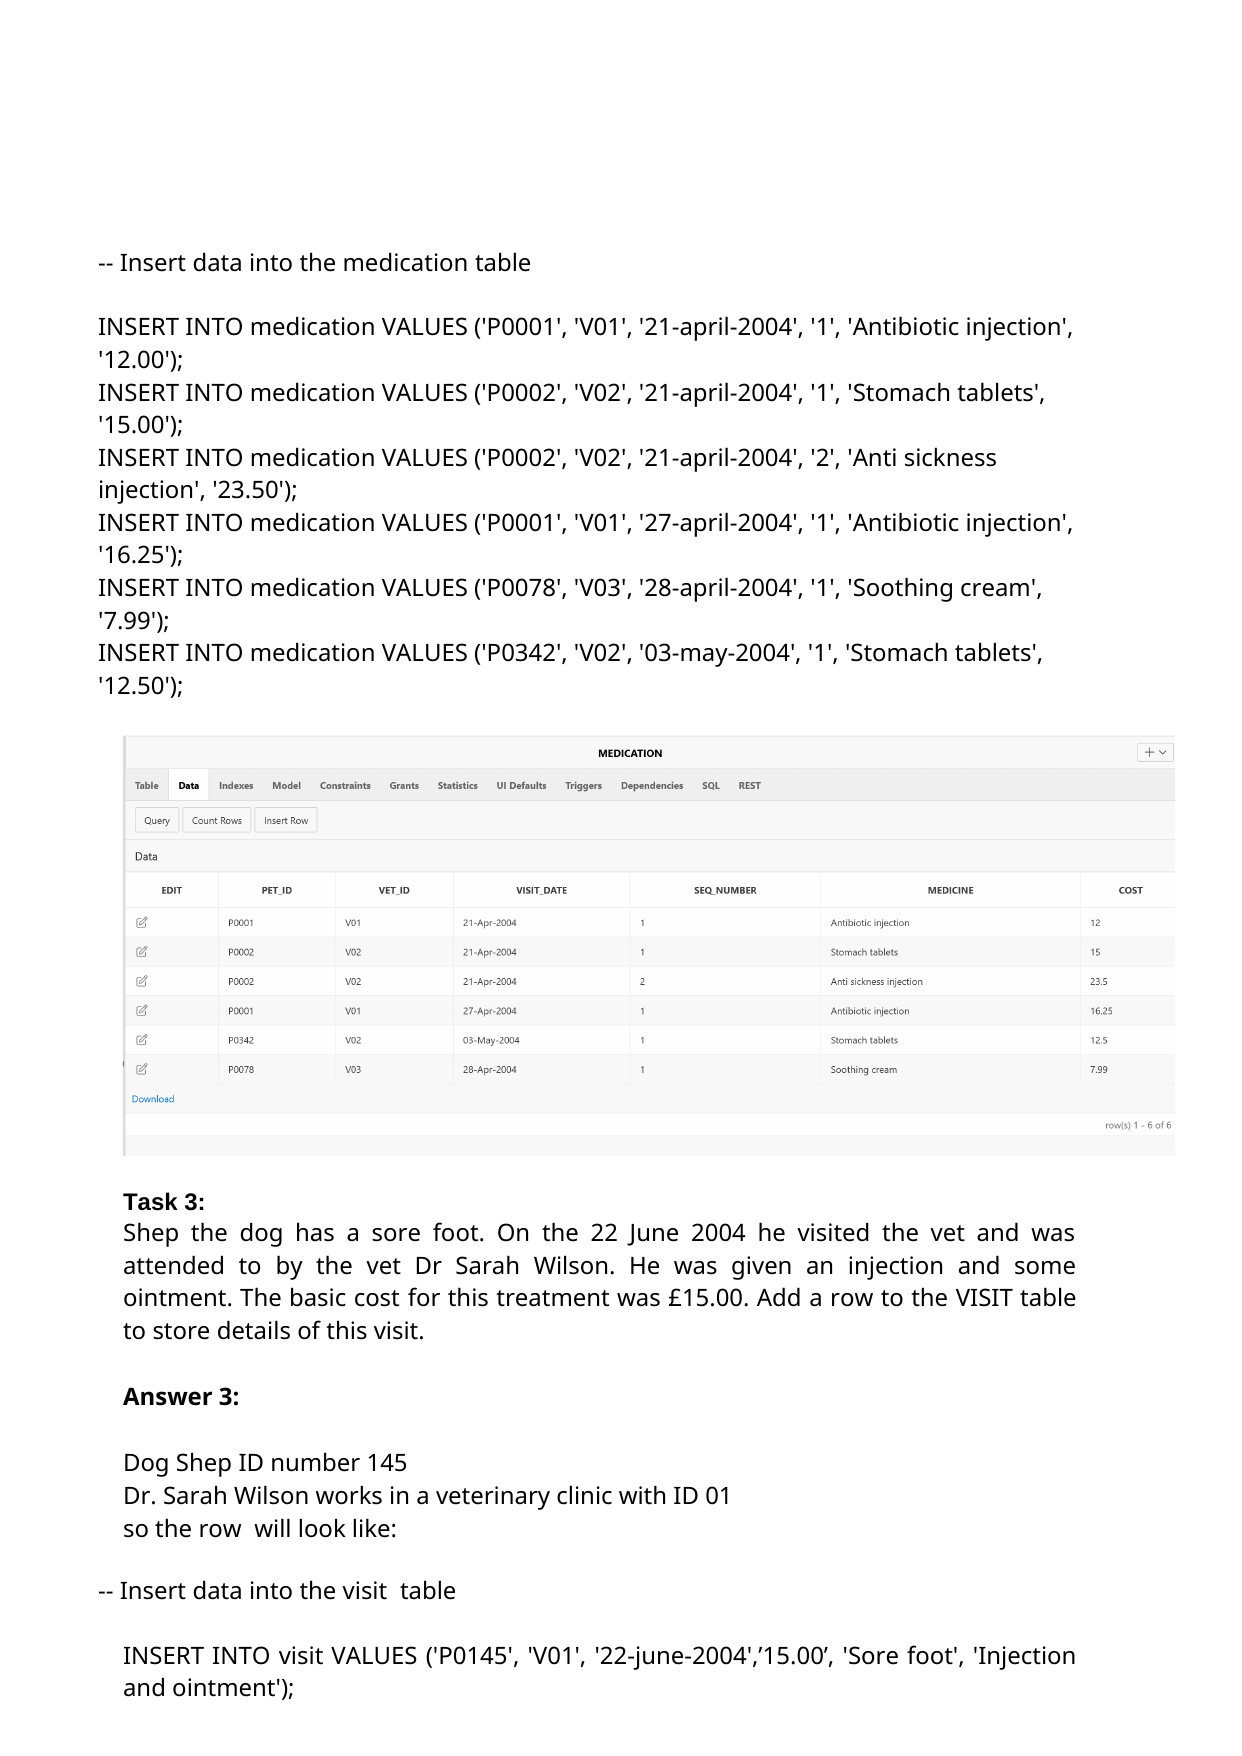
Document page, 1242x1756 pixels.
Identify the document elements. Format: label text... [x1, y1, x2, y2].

text INSERT INTO medication VALUES ('P0001', 'V01', '21-april-2004', '1', 'Antibiotic injection', '12.00'); [98, 310, 1091, 375]
text Dog Shep ID number 145 [123, 1446, 1078, 1478]
text INSERT INTO medication VALUES ('P0078', 'V03', '28-april-2004', '1', 'Soothing cream', '7.99'); [98, 571, 1091, 636]
text INSERT INTO medication VALUES ('P0002', 'V02', '21-april-2004', '1', 'Stomach tablets', '15.00'); [98, 375, 1091, 441]
text INSERT INTO medication VALUES ('P0002', 'V02', '21-april-2004', '2', 'Anti sickness injection', '23.50'); [98, 441, 1091, 506]
text Answer 3: [123, 1380, 1078, 1412]
subtitle Task 3: [123, 1188, 1150, 1216]
text -- Insert data into the visit table [98, 1578, 1150, 1605]
text Dr. Sarah Wilson works in a veterinary clinic with ID 01 [123, 1479, 1078, 1512]
text INSERT INTO medication VALUES ('P0342', 'V02', '03-may-2004', '1', 'Stomach tablets', '12.50'); [98, 636, 1091, 701]
picture [122, 734, 1175, 1156]
text Shep the dog has a sore foot. On the 22 June 2004 he visited the vet and was attended to by the vet Dr Sarah Wilson. He was given an injection and some ointment. The basic cost for this treatment was £15.00. Add a row to the VISIT table to store details of this visit. [123, 1216, 1078, 1346]
text INSERT INTO medication VALUES ('P0001', 'V01', '27-april-2004', '1', 'Antibiotic injection', '16.25'); [98, 506, 1091, 571]
text INSERT INTO visit VALUES ('P0145', 'V01', '22-june-2004',’15.00’, 'Sore foot', 'Injection and ointment'); [123, 1638, 1078, 1704]
text -- Insert data into the medication table [98, 250, 1150, 277]
text so the row will look like: [123, 1512, 1078, 1544]
